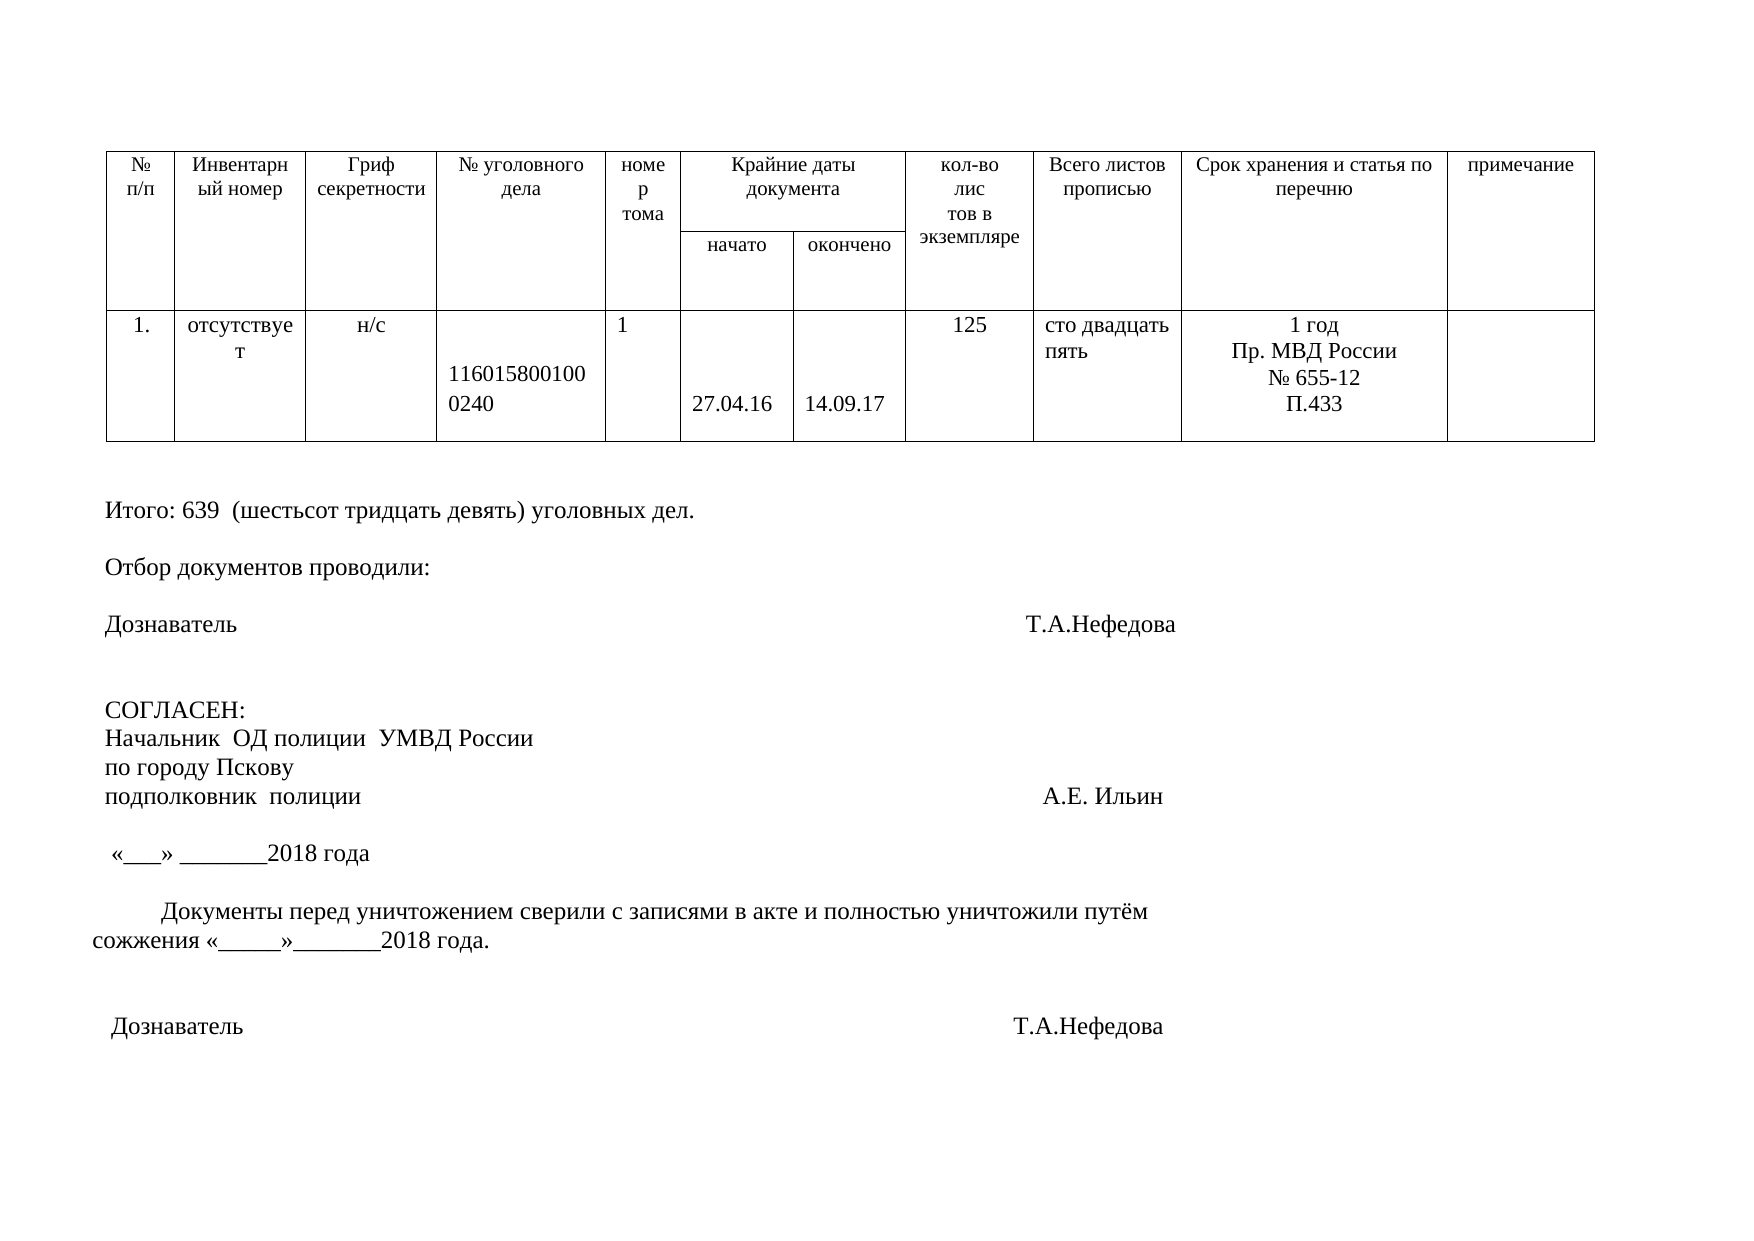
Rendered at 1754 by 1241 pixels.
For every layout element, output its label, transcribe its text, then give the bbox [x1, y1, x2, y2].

table_header Срок хранения и статья по перечню [1182, 152, 1447, 310]
text Документы перед уничтожением сверили с записями в акте и полностью уничтожили путём [29, 896, 1636, 925]
table_cell сто двадцать пять [1034, 311, 1181, 441]
table_cell отсутствует [175, 311, 305, 441]
text СОГЛАСЕН: [29, 695, 1636, 723]
table_header Гриф секретности [306, 152, 436, 310]
table_cell [1448, 311, 1594, 441]
text сожжения «_____»_______2018 года. [29, 925, 1636, 953]
table_cell начато [681, 232, 793, 310]
table_cell н/с [306, 311, 436, 441]
table_header Крайние даты документа [681, 152, 905, 231]
table_cell 1160158001000240 [437, 311, 605, 441]
table_header № п/п [107, 152, 174, 310]
table_cell 125 [906, 311, 1033, 441]
table_cell [107, 311, 174, 441]
text Начальник ОД полиции УМВД России [29, 723, 1636, 752]
table_cell 27.04.16 [681, 311, 793, 441]
text Отбор документов проводили: [29, 552, 1636, 581]
text «___» _______2018 года [29, 838, 1636, 867]
text Дознаватель Т.А.Нефедова [29, 609, 1636, 638]
table_cell 1 год Пр. МВД России № 655-12 П.433 [1182, 311, 1447, 441]
table_header примечание [1448, 152, 1594, 310]
text подполковник полиции А.Е. Ильин [29, 781, 1636, 810]
table_cell окончено [794, 232, 905, 310]
text по городу Пскову [29, 752, 1636, 781]
table_header № уголовного дела [437, 152, 605, 310]
table_header кол-во лис тов в экземпляре [906, 152, 1033, 310]
table_cell 14.09.17 [794, 311, 905, 441]
text Дознаватель Т.А.Нефедова [29, 1011, 1636, 1040]
table_header Всего листов прописью [1034, 152, 1181, 310]
table_cell 1 [606, 311, 680, 441]
text Итого: 639 (шестьсот тридцать девять) уголовных дел. [29, 495, 1636, 524]
table_header номер тома [606, 152, 680, 310]
table_header Инвентарный номер [175, 152, 305, 310]
